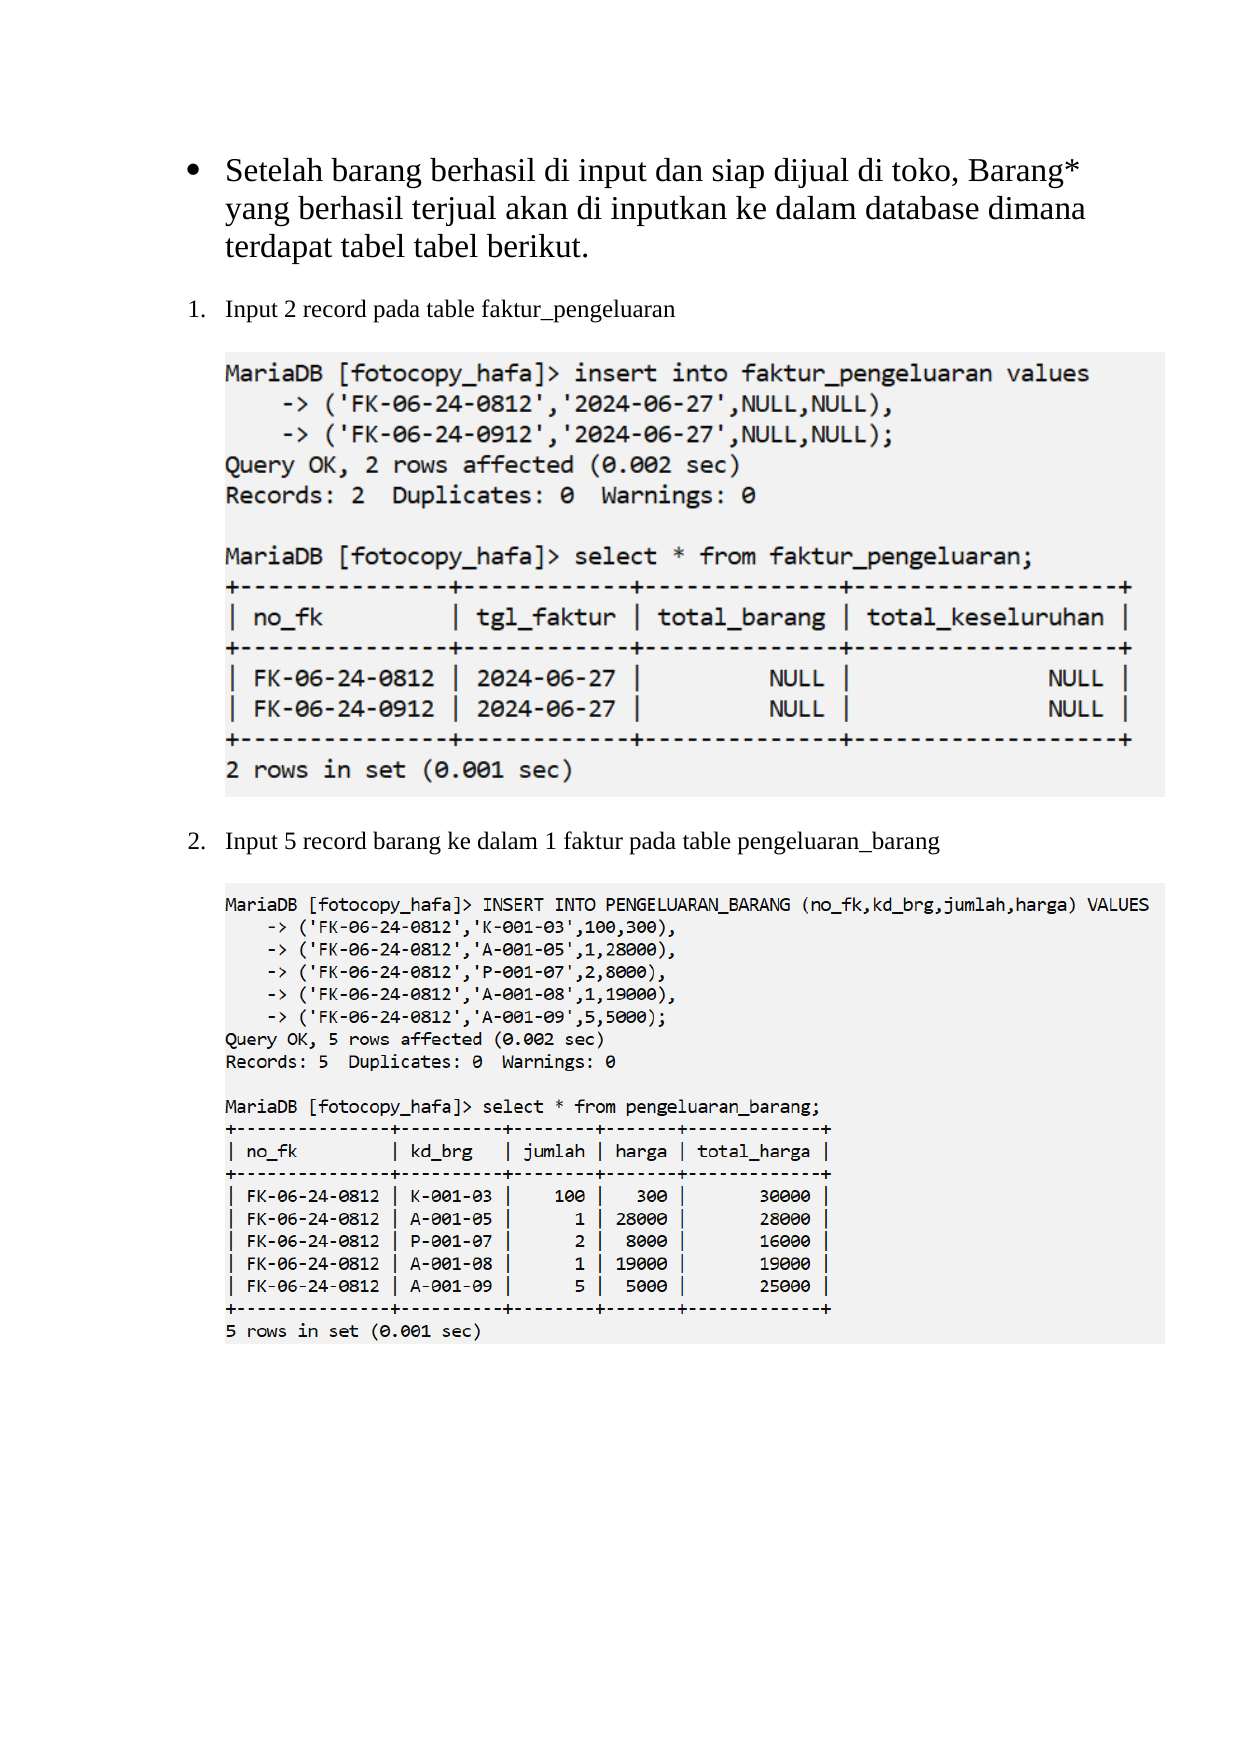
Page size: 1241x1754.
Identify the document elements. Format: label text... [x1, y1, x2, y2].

list Setelah barang berhasil di input dan siap dijual di toko, Barang* yang berhasil terjual akan di inputkan ke dalam database dimana terdapat tabel tabel berikut. [187, 150, 1090, 265]
picture [225, 883, 1166, 1344]
list Input 5 record barang ke dalam 1 faktur pada table pengeluaran_barang [187, 826, 1090, 855]
list Input 2 record pada table faktur_pengeluaran [187, 294, 1090, 323]
picture [225, 352, 1166, 797]
